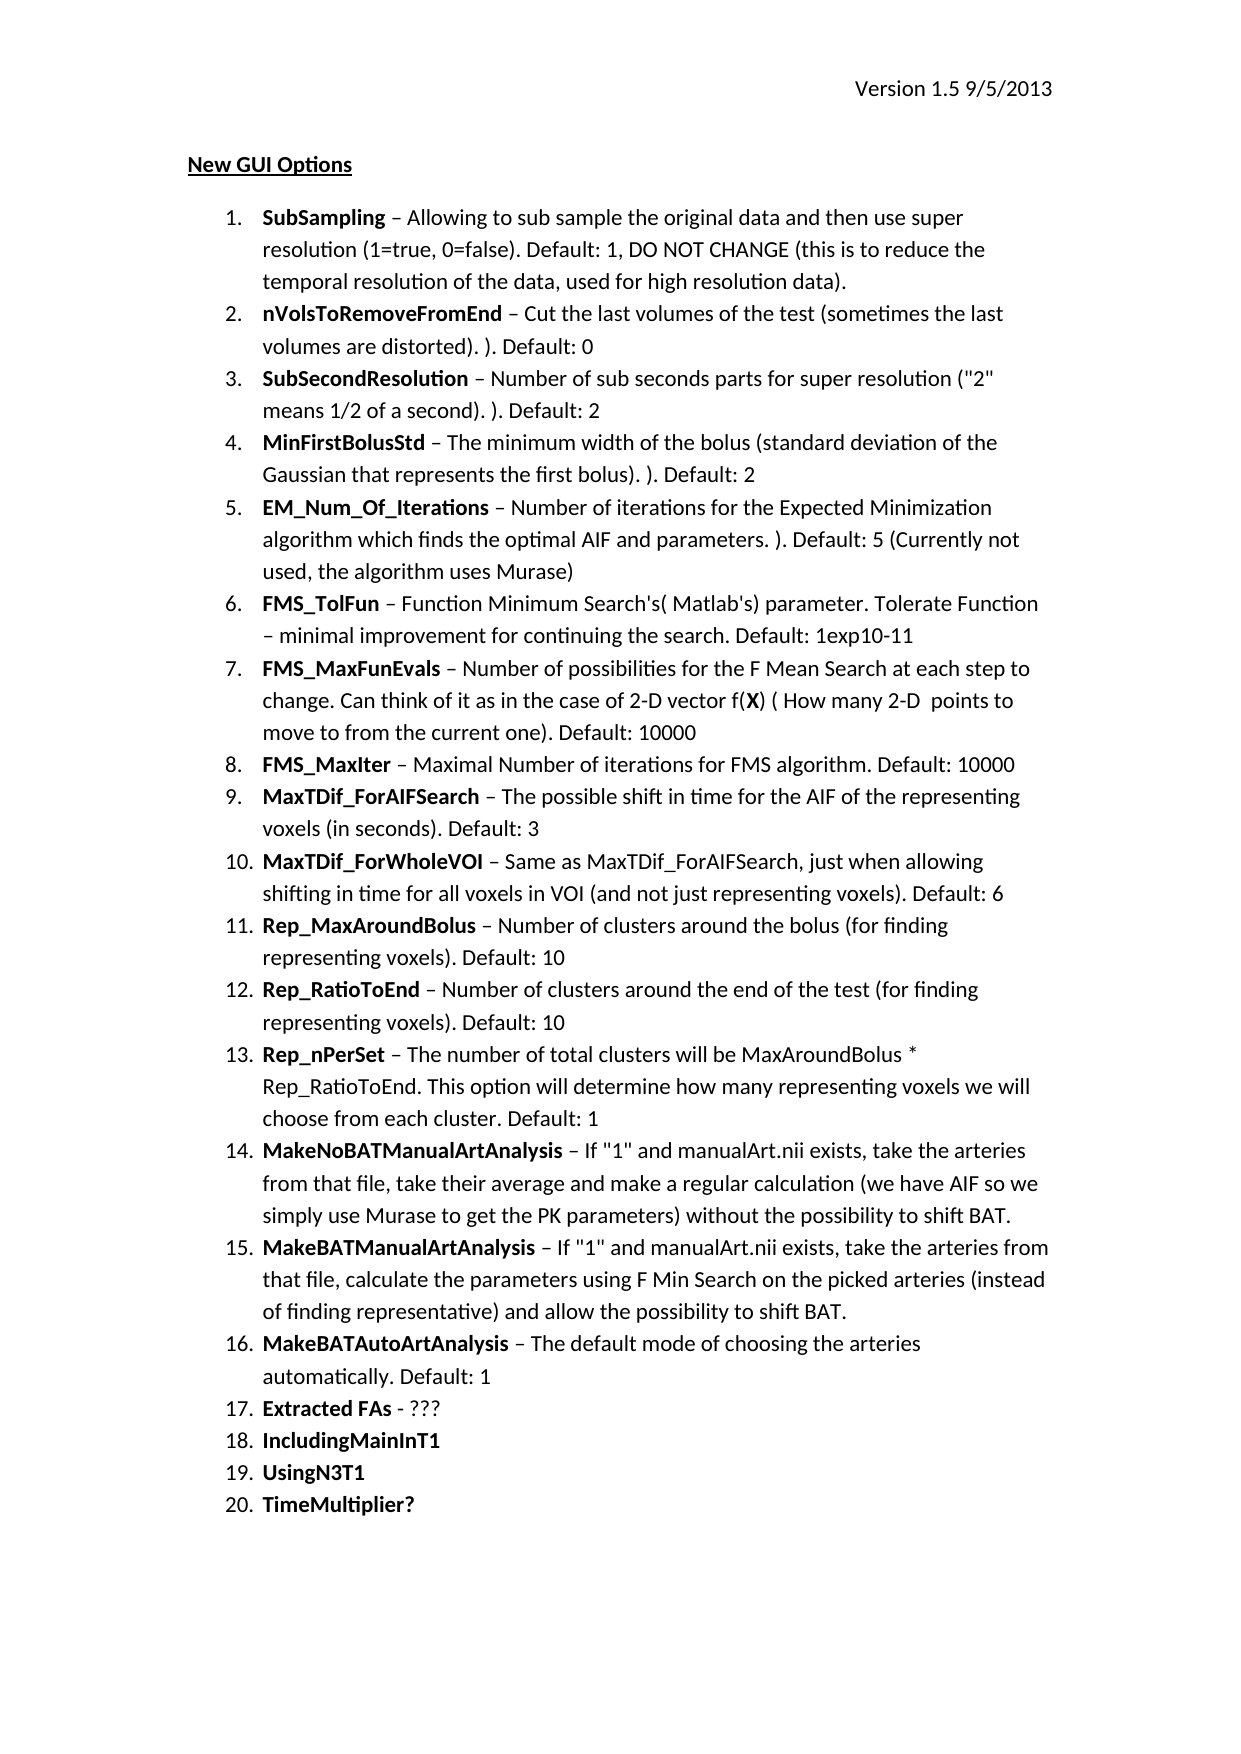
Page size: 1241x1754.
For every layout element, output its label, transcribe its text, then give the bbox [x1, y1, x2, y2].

list TimeMultiplier? [225, 1491, 1053, 1518]
list FMS_MaxFunEvals – Number of possibilities for the F Mean Search at each step to change. Can think of it as in the case of 2-D vector f(X) ( How many 2-D points to move to from the current one). Default: 10000 [225, 654, 1053, 746]
list SubSecondResolution – Number of sub seconds parts for super resolution ("2" means 1/2 of a second). ). Default: 2 [225, 364, 1053, 424]
list nVolsToRemoveFromEnd – Cut the last volumes of the test (sometimes the last volumes are distorted). ). Default: 0 [225, 299, 1053, 360]
text New GUI Options [187, 150, 1053, 178]
list MakeBATAutoArtAnalysis – The default mode of choosing the arteries automatically. Default: 1 [225, 1329, 1053, 1390]
list MaxTDif_ForWholeVOI – Same as MaxTDif_ForAIFSearch, just when allowing shifting in time for all voxels in VOI (and not just representing voxels). Default: 6 [225, 847, 1053, 907]
list UsingN3T1 [225, 1458, 1053, 1486]
list MakeNoBATManualArtAnalysis – If "1" and manualArt.nii exists, take the arteries from that file, take their average and make a regular calculation (we have AIF so we simply use Murase to get the PK parameters) without the possibility to shift BAT. [225, 1136, 1053, 1229]
list MakeBATManualArtAnalysis – If "1" and manualArt.nii exists, take the arteries from that file, calculate the parameters using F Min Search on the picked arteries (instead of finding representative) and allow the possibility to shift BAT. [225, 1233, 1053, 1325]
list FMS_MaxIter – Maximal Number of iterations for FMS algorithm. Default: 10000 [225, 750, 1053, 778]
list Rep_RatioToEnd – Number of clusters around the end of the test (for finding representing voxels). Default: 10 [225, 976, 1053, 1036]
list Rep_MaxAroundBolus – Number of clusters around the bolus (for finding representing voxels). Default: 10 [225, 911, 1053, 971]
list MaxTDif_ForAIFSearch – The possible shift in time for the AIF of the representing voxels (in seconds). Default: 3 [225, 782, 1053, 843]
list MinFirstBolusStd – The minimum width of the bolus (standard deviation of the Gaussian that represents the first bolus). ). Default: 2 [225, 428, 1053, 488]
list IncludingMainInT1 [225, 1426, 1053, 1454]
list FMS_TolFun – Function Minimum Search's( Matlab's) parameter. Tolerate Function – minimal improvement for continuing the search. Default: 1exp10-11 [225, 589, 1053, 649]
list Extracted FAs - ??? [225, 1394, 1053, 1422]
list SubSampling – Allowing to sub sample the original data and then use super resolution (1=true, 0=false). Default: 1, DO NOT CHANGE (this is to reduce the temporal resolution of the data, used for high resolution data). [225, 203, 1053, 295]
list Rep_nPerSet – The number of total clusters will be MaxAroundBolus * Rep_RatioToEnd. This option will determine how many representing voxels we will choose from each cluster. Default: 1 [225, 1040, 1053, 1132]
list EM_Num_Of_Iterations – Number of iterations for the Expected Minimization algorithm which finds the optimal AIF and parameters. ). Default: 5 (Currently not used, the algorithm uses Murase) [225, 493, 1053, 585]
